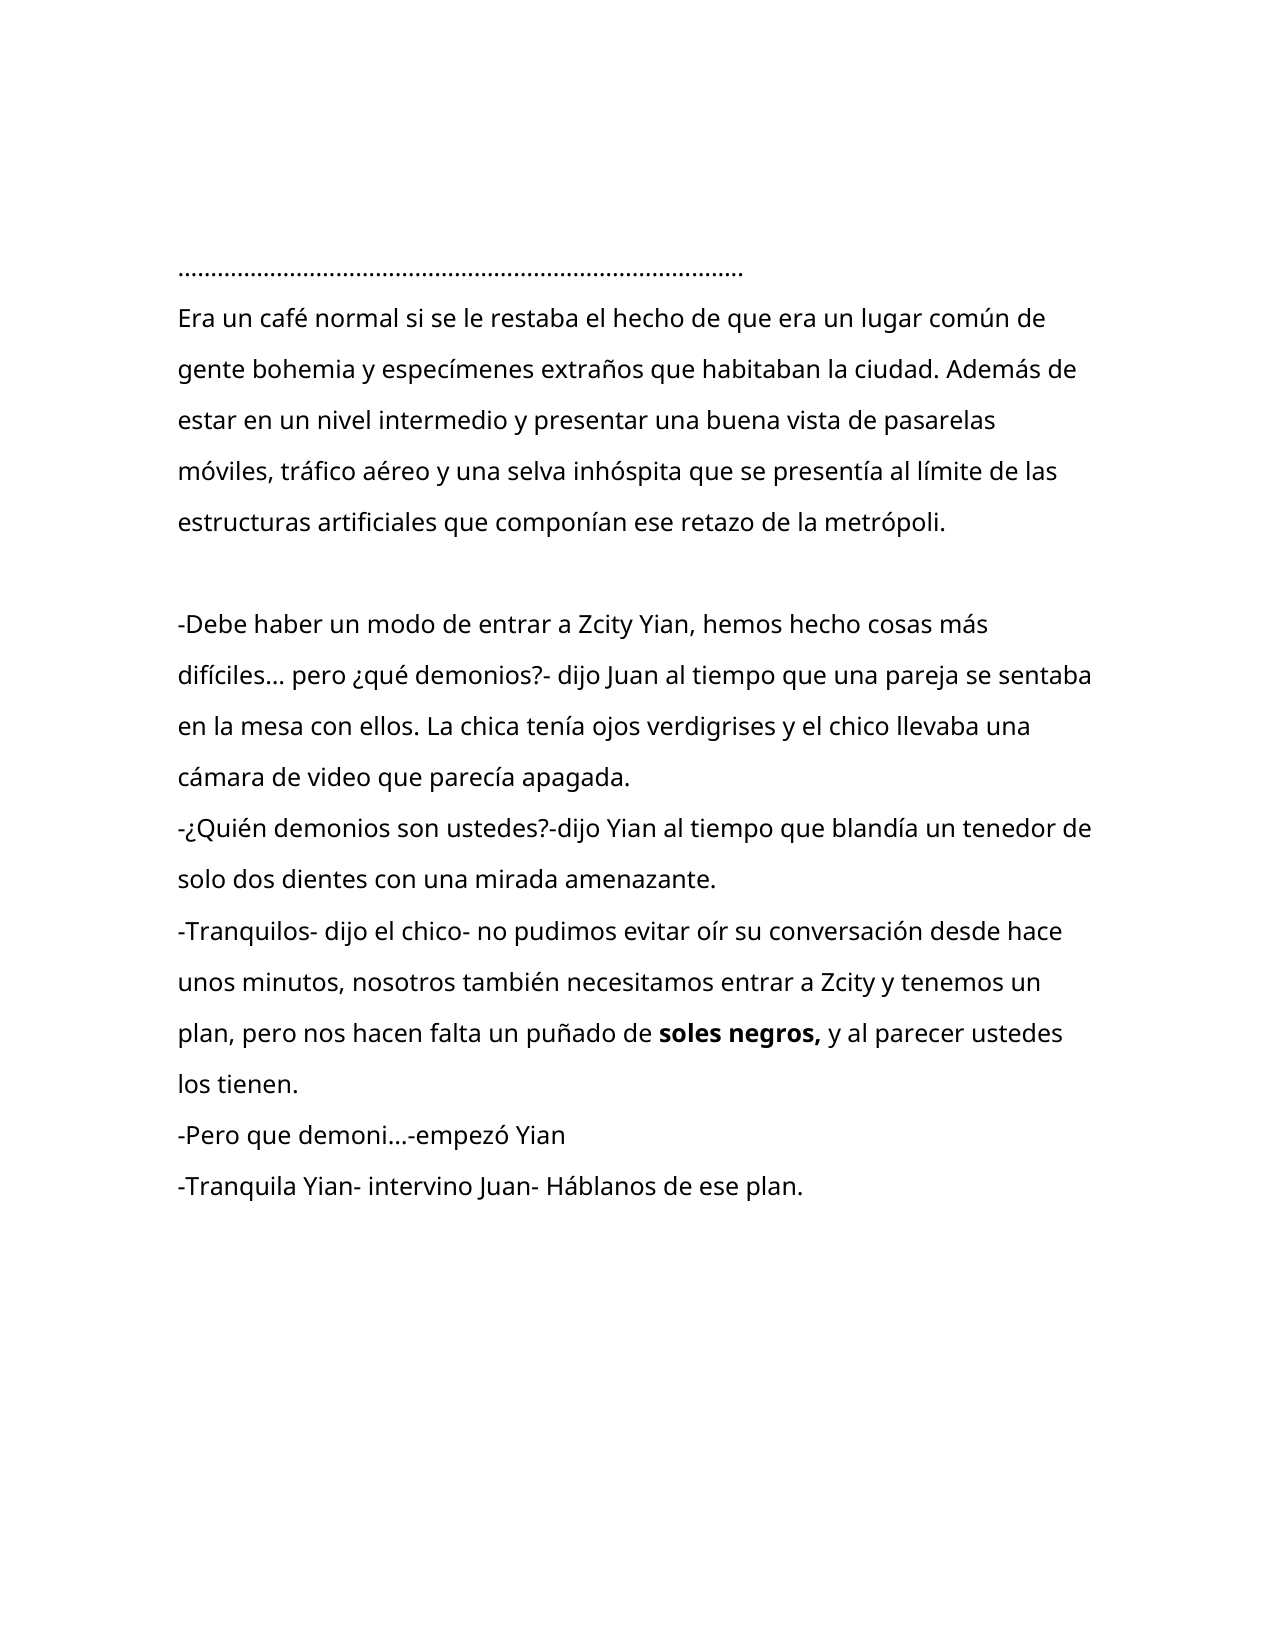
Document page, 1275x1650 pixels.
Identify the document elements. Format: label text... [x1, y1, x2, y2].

text -Tranquila Yian- intervino Juan- Háblanos de ese plan. [177, 1168, 1098, 1202]
text -Pero que demoni…-empezó Yian [177, 1117, 1098, 1151]
text -Tranquilos- dijo el chico- no pudimos evitar oír su conversación desde hace unos minutos, nosotros también necesitamos entrar a Zcity y tenemos un plan, pero nos hacen falta un puñado de soles negros, y al parecer ustedes los tienen. [177, 913, 1098, 1100]
text -Debe haber un modo de entrar a Zcity Yian, hemos hecho cosas más difíciles… pero ¿qué demonios?- dijo Juan al tiempo que una pareja se sentaba en la mesa con ellos. La chica tenía ojos verdigrises y el chico llevaba una cámara de video que parecía apagada. [177, 607, 1098, 794]
text -¿Quién demonios son ustedes?-dijo Yian al tiempo que blandía un tenedor de solo dos dientes con una mirada amenazante. [177, 811, 1098, 896]
text ………………………………………………………………………….. [177, 250, 1098, 284]
text Era un café normal si se le restaba el hecho de que era un lugar común de gente bohemia y especímenes extraños que habitaban la ciudad. Además de estar en un nivel intermedio y presentar una buena vista de pasarelas móviles, tráfico aéreo y una selva inhóspita que se presentía al límite de las estructuras artificiales que componían ese retazo de la metrópoli. [177, 301, 1098, 539]
